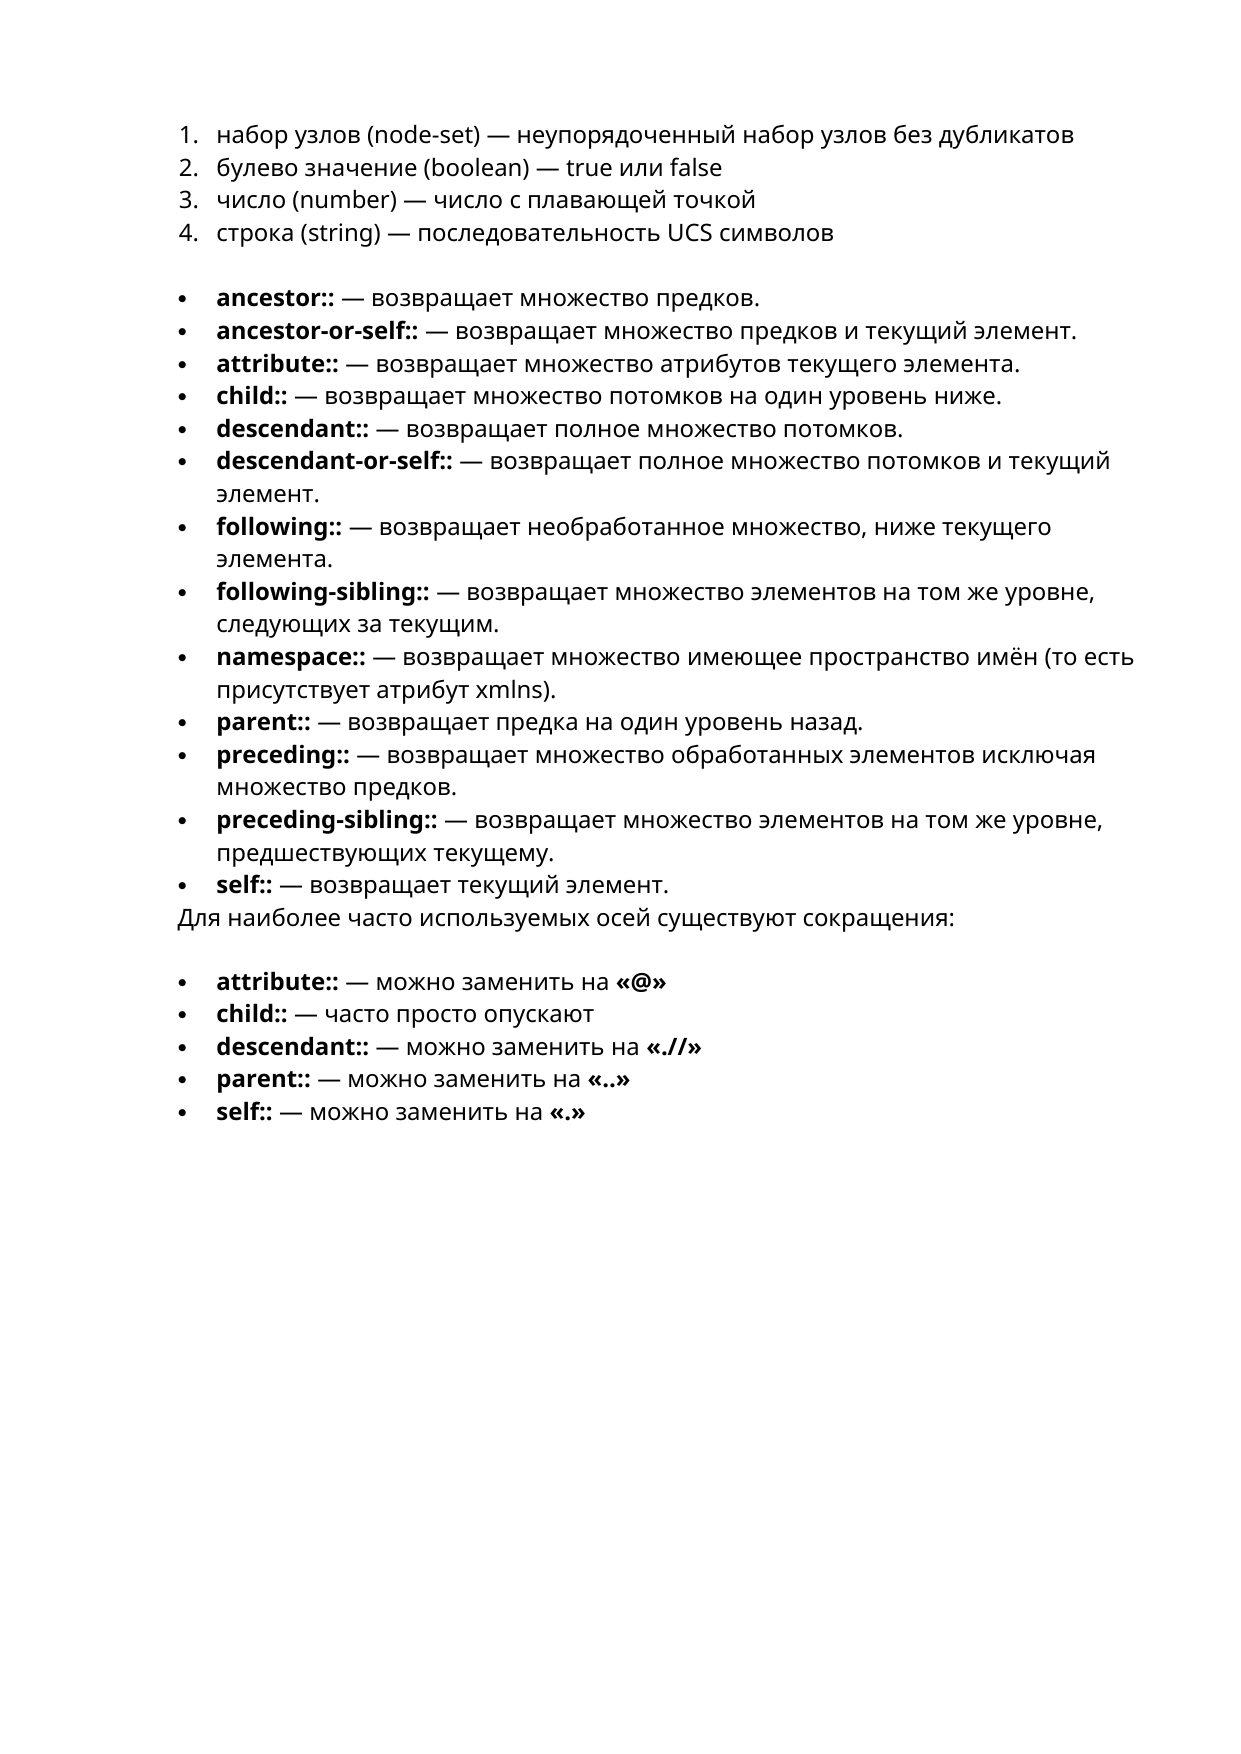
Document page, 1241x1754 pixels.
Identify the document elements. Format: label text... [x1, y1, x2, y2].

list following:: — возвращает необработанное множество, ниже текущего элемента. [179, 509, 1152, 574]
list namespace:: — возвращает множество имеющее пространство имён (то есть присутствует атрибут xmlns). [179, 640, 1152, 705]
list child:: — часто просто опускают [179, 997, 1152, 1030]
list ancestor:: — возвращает множество предков. [179, 281, 1152, 314]
list булево значение (boolean) — true или false [179, 151, 1152, 183]
list attribute:: — можно заменить на «@» [179, 964, 1152, 997]
list self:: — возвращает текущий элемент. [179, 868, 1152, 901]
list self:: — можно заменить на «.» [179, 1095, 1152, 1127]
list descendant:: — можно заменить на «.//» [179, 1030, 1152, 1062]
list набор узлов (node-set) — неупорядоченный набор узлов без дубликатов [179, 118, 1152, 151]
list число (number) — число с плавающей точкой [179, 183, 1152, 216]
list descendant:: — возвращает полное множество потомков. [179, 412, 1152, 444]
list parent:: — можно заменить на «..» [179, 1062, 1152, 1095]
list following-sibling:: — возвращает множество элементов на том же уровне, следующих за текущим. [179, 574, 1152, 640]
list parent:: — возвращает предка на один уровень назад. [179, 705, 1152, 738]
list preceding-sibling:: — возвращает множество элементов на том же уровне, предшествующих текущему. [179, 803, 1152, 868]
list descendant-or-self:: — возвращает полное множество потомков и текущий элемент. [179, 444, 1152, 509]
list строка (string) — последовательность UCS символов [179, 216, 1152, 248]
list attribute:: — возвращает множество атрибутов текущего элемента. [179, 346, 1152, 379]
list child:: — возвращает множество потомков на один уровень ниже. [179, 379, 1152, 412]
list ancestor-or-self:: — возвращает множество предков и текущий элемент. [179, 314, 1152, 346]
list preceding:: — возвращает множество обработанных элементов исключая множество предков. [179, 738, 1152, 803]
text Для наиболее часто используемых осей существуют сокращения: [177, 901, 1152, 933]
